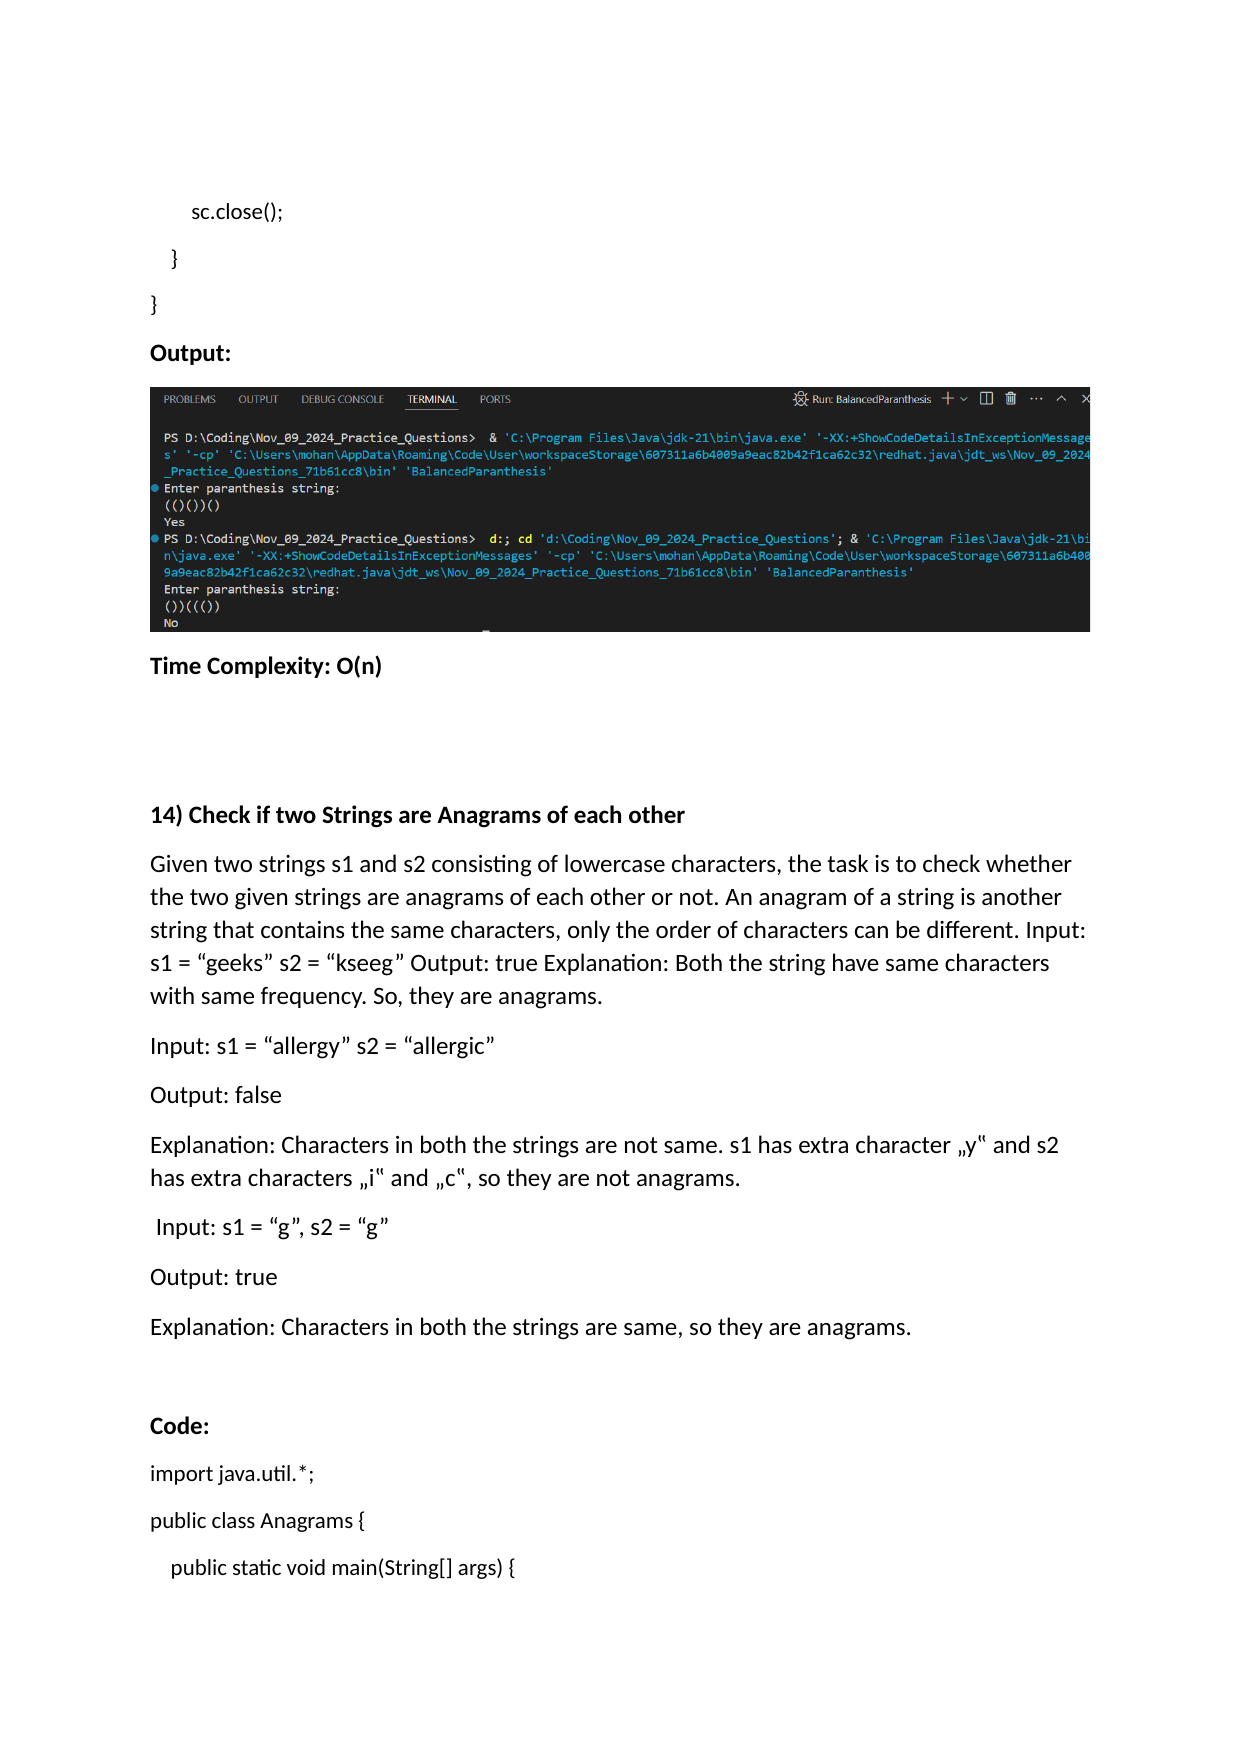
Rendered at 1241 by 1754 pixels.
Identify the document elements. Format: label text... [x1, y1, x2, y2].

text Time Complexity: O(n) [150, 650, 1090, 681]
text public static void main(String[] args) { [150, 1553, 1090, 1581]
text public class Anagrams { [150, 1506, 1090, 1534]
text Explanation: Characters in both the strings are same, so they are anagrams. [150, 1311, 1090, 1341]
text Input: s1 = “allergy” s2 = “allergic” [150, 1030, 1090, 1060]
text Output: true [150, 1261, 1090, 1292]
text } [150, 291, 1090, 319]
text Explanation: Characters in both the strings are not same. s1 has extra character „y‟ and s2 has extra characters „i‟ and „c‟, so they are not anagrams. [150, 1129, 1090, 1192]
text Given two strings s1 and s2 consisting of lowercase characters, the task is to check whether the two given strings are anagrams of each other or not. An anagram of a string is another string that contains the same characters, only the order of characters can be different. Input: s1 = “geeks” s2 = “kseeg” Output: true Explanation: Both the string have same characters with same frequency. So, they are anagrams. [150, 849, 1090, 1011]
text Output: [150, 337, 1090, 368]
text 14) Check if two Strings are Anagrams of each other [150, 799, 1090, 829]
text Input: s1 = “g”, s2 = “g” [150, 1212, 1090, 1242]
text Code: [150, 1410, 1090, 1440]
text import java.util.*; [150, 1459, 1090, 1487]
text } [150, 244, 1090, 272]
text sc.close(); [150, 197, 1090, 225]
text Output: false [150, 1079, 1090, 1110]
picture [150, 387, 1091, 632]
